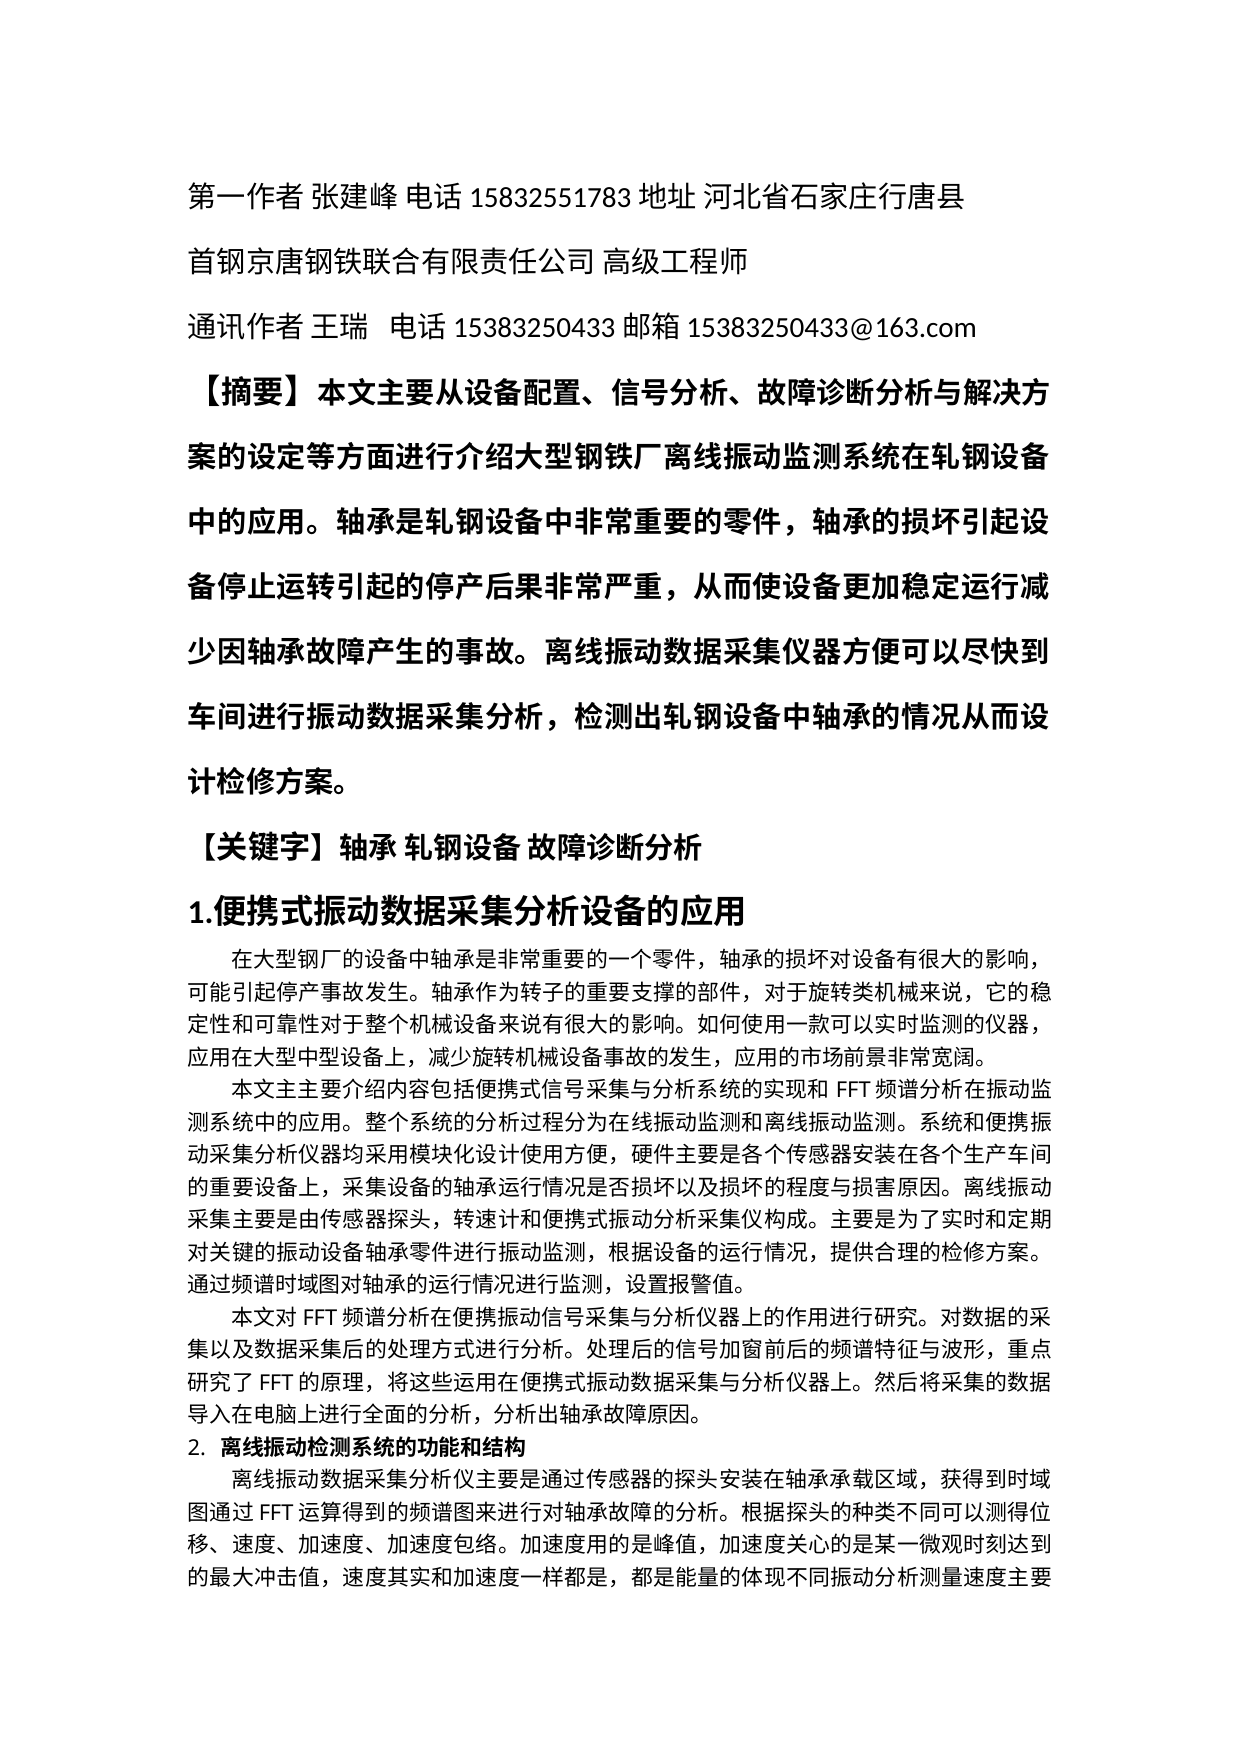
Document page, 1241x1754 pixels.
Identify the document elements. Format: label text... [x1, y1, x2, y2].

text 通讯作者 王瑞 电话15383250433 邮箱15383250433@163.com [187, 292, 1053, 357]
text 1.便携式振动数据采集分析设备的应用 [187, 877, 1053, 942]
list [187, 1462, 1053, 1592]
text 首钢京唐钢铁联合有限责任公司 高级工程师 [187, 227, 1053, 292]
text 第一作者 张建峰 电话15832551783 地址 河北省石家庄行唐县 [187, 162, 1053, 227]
text 本文对FFT频谱分析在便携振动信号采集与分析仪器上的作用进行研究。对数据的采集以及数据采集后的处理方式进行分析。处理后的信号加窗前后的频谱特征与波形，重点研究了FFT的原理，将这些运用在便携式振动数据采集与分析仪器上。然后将采集的数据导入在电脑上进行全面的分析，分析出轴承故障原因。 [187, 1299, 1053, 1429]
text 【摘要】本文主要从设备配置、信号分析、故障诊断分析与解决方案的设定等方面进行介绍大型钢铁厂离线振动监测系统在轧钢设备中的应用。轴承是轧钢设备中非常重要的零件，轴承的损坏引起设备停止运转引起的停产后果非常严重，从而使设备更加稳定运行减少因轴承故障产生的事故。离线振动数据采集仪器方便可以尽快到车间进行振动数据采集分析，检测出轧钢设备中轴承的情况从而设计检修方案。 [187, 357, 1053, 812]
text 本文主主要介绍内容包括便携式信号采集与分析系统的实现和FFT频谱分析在振动监测系统中的应用。整个系统的分析过程分为在线振动监测和离线振动监测。系统和便携振动采集分析仪器均采用模块化设计使用方便，硬件主要是各个传感器安装在各个生产车间的重要设备上，采集设备的轴承运行情况是否损坏以及损坏的程度与损害原因。离线振动采集主要是由传感器探头，转速计和便携式振动分析采集仪构成。主要是为了实时和定期对关键的振动设备轴承零件进行振动监测，根据设备的运行情况，提供合理的检修方案。通过频谱时域图对轴承的运行情况进行监测，设置报警值。 [187, 1072, 1053, 1299]
text 【关键字】轴承 轧钢设备 故障诊断分析 [187, 812, 1053, 877]
list 离线振动检测系统的功能和结构 [187, 1429, 1053, 1462]
text 在大型钢厂的设备中轴承是非常重要的一个零件，轴承的损坏对设备有很大的影响，可能引起停产事故发生。轴承作为转子的重要支撑的部件，对于旋转类机械来说，它的稳定性和可靠性对于整个机械设备来说有很大的影响。如何使用一款可以实时监测的仪器，应用在大型中型设备上，减少旋转机械设备事故的发生，应用的市场前景非常宽阔。 [187, 942, 1053, 1072]
